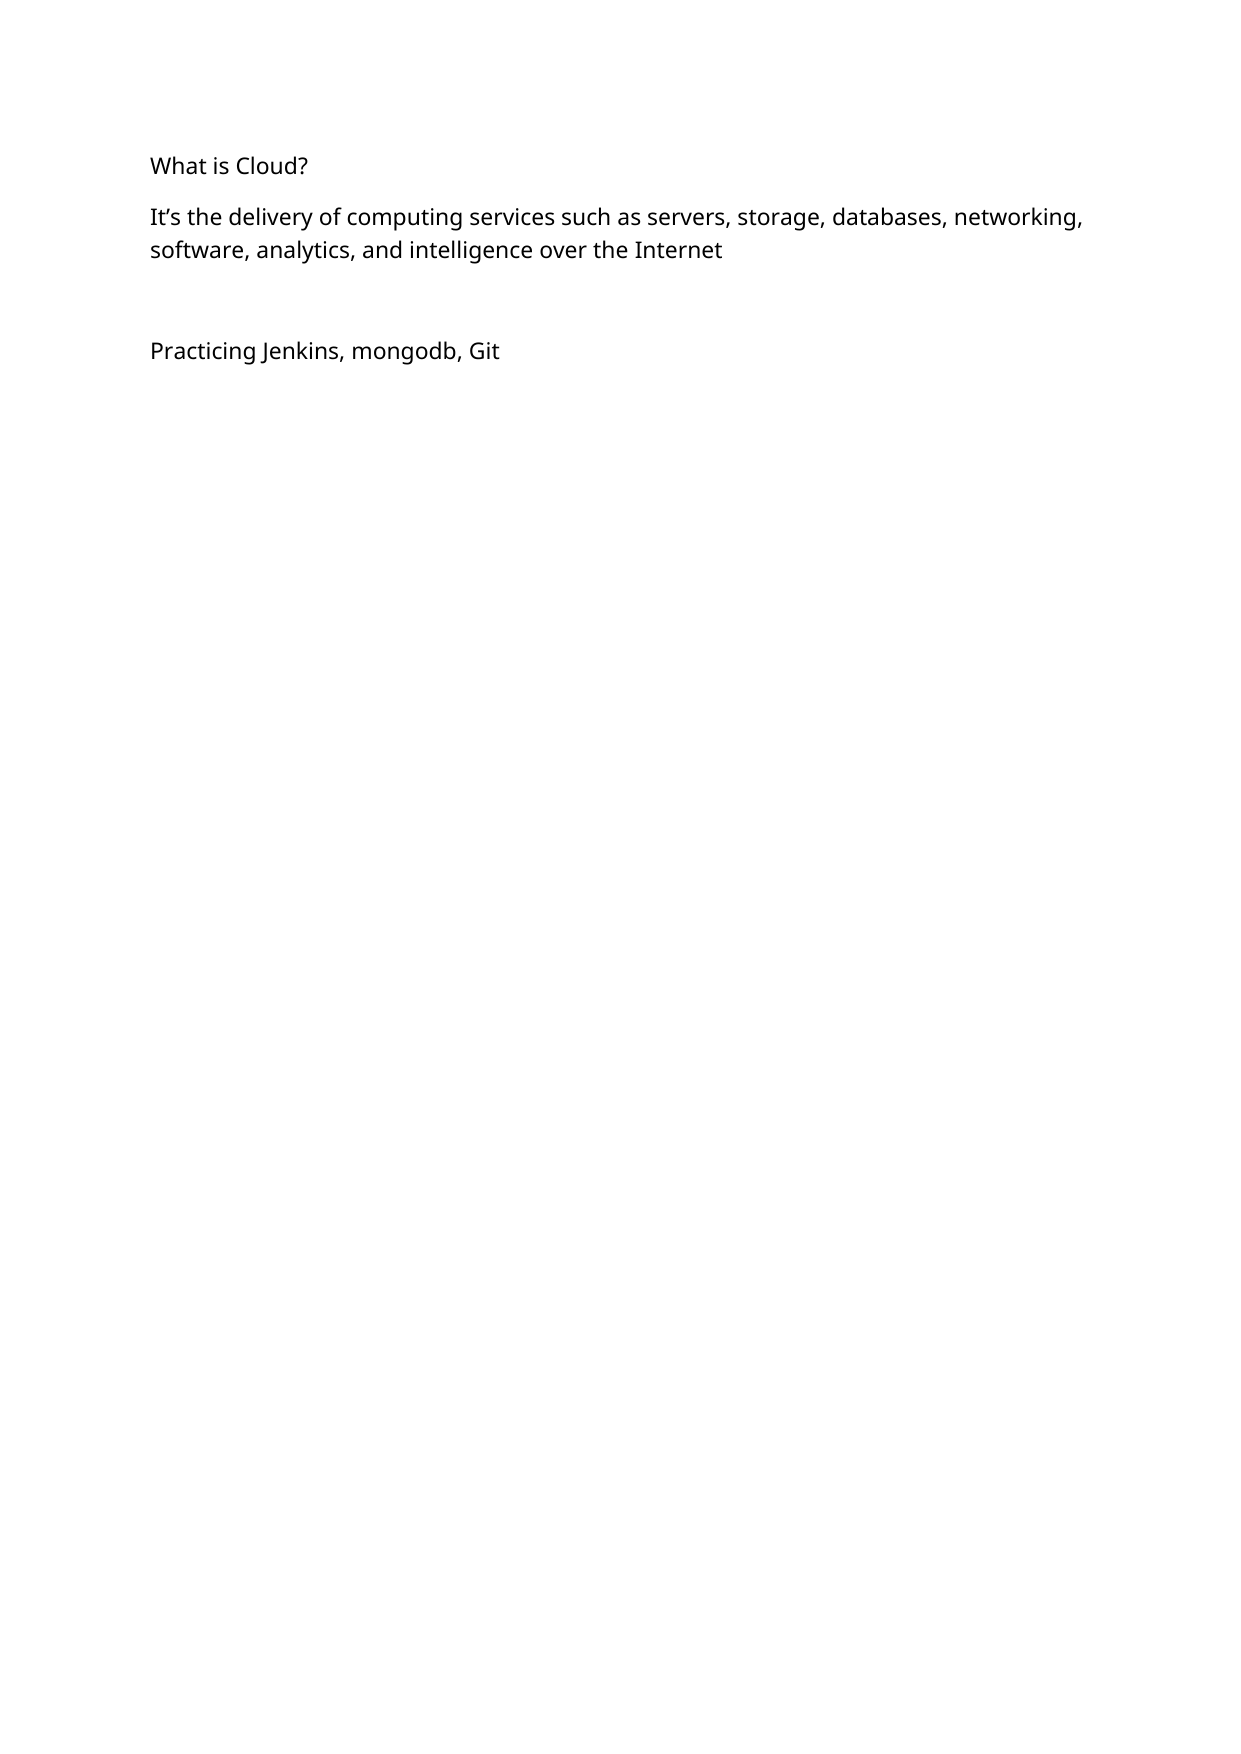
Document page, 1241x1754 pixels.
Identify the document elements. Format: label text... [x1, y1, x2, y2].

text What is Cloud? [150, 150, 1090, 181]
text Practicing Jenkins, mongodb, Git [150, 335, 1090, 366]
text It’s the delivery of computing services such as servers, storage, databases, networking, software, analytics, and intelligence over the Internet [150, 200, 1090, 265]
